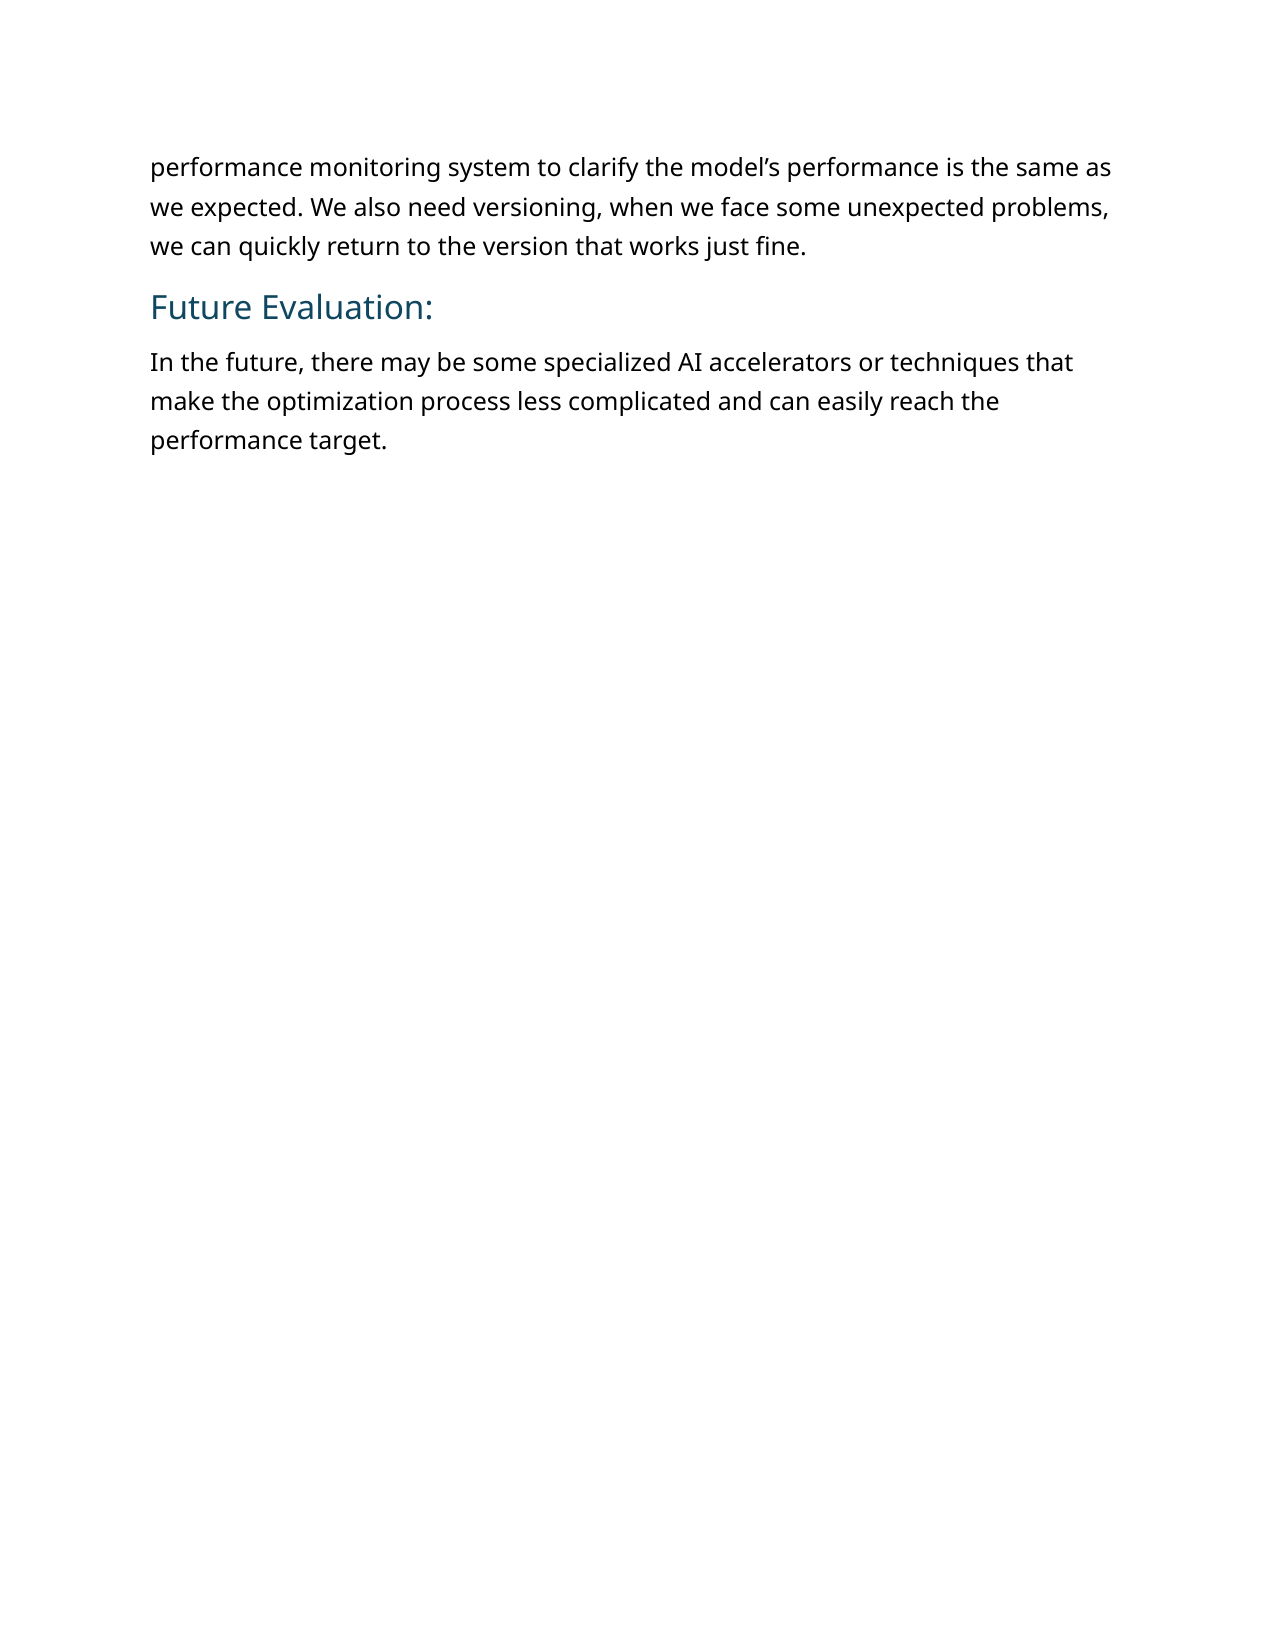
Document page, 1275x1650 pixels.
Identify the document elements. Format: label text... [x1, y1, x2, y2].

text In the future, there may be some specialized AI accelerators or techniques that make the optimization process less complicated and can easily reach the performance target. [150, 345, 1125, 457]
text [150, 150, 1125, 262]
subtitle Future Evaluation: [150, 284, 1125, 329]
